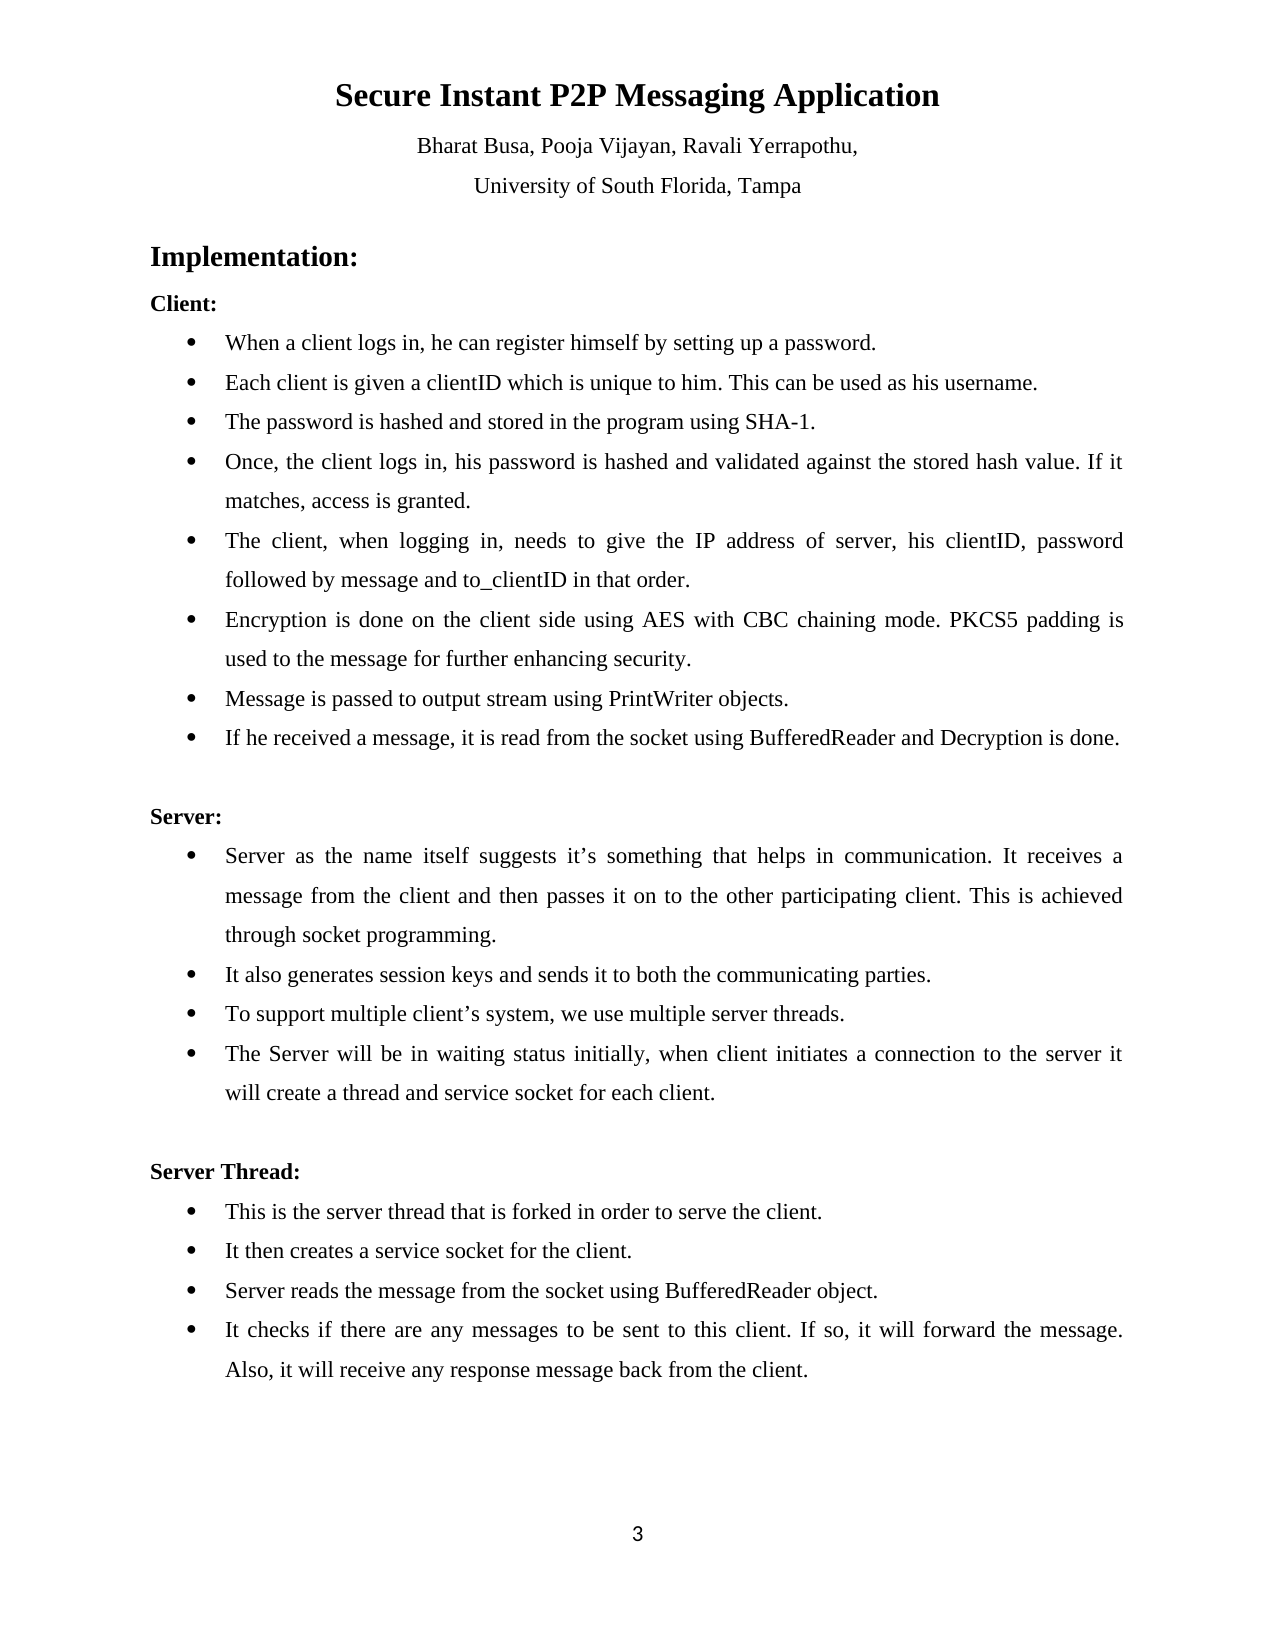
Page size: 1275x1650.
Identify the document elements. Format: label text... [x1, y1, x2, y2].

list Once, the client logs in, his password is hashed and validated against the stored hash value. If it matches, access is granted. [187, 448, 1125, 513]
list The client, when logging in, needs to give the IP address of server, his clientID, password followed by message and to_clientID in that order. [187, 527, 1125, 592]
list Encryption is done on the client side using AES with CBC chaining mode. PKCS5 padding is used to the message for further enhancing security. [187, 606, 1125, 671]
list Server as the name itself suggests it’s something that helps in communication. It receives a message from the client and then passes it on to the other participating client. This is achieved through socket programming. [187, 842, 1125, 948]
list It checks if there are any messages to be sent to this client. If so, it will forward the message. Also, it will receive any response message back from the client. [187, 1316, 1125, 1382]
list Each client is given a clientID which is unique to him. This can be used as his username. [187, 369, 1125, 395]
list To support multiple client’s system, we use multiple server threads. [187, 1000, 1125, 1027]
list The Server will be in waiting status initially, when client initiates a connection to the server it will create a thread and service socket for each client. [187, 1040, 1125, 1106]
list When a client logs in, he can register himself by setting up a password. [187, 329, 1125, 356]
list It then creates a service socket for the client. [187, 1237, 1125, 1264]
text Implementation: [150, 239, 1125, 273]
text Server Thread: [150, 1158, 1125, 1185]
text Client: [150, 290, 1125, 316]
list If he received a message, it is read from the socket using BufferedReader and Decryption is done. [187, 724, 1125, 750]
list This is the server thread that is forked in order to serve the client. [187, 1198, 1125, 1224]
list Server reads the message from the socket using BufferedReader object. [187, 1277, 1125, 1303]
list Message is passed to output stream using PrintWriter objects. [187, 684, 1125, 711]
list The password is hashed and stored in the program using SHA-1. [187, 408, 1125, 434]
text Server: [150, 803, 1125, 829]
list It also generates session keys and sends it to both the communicating parties. [187, 961, 1125, 987]
